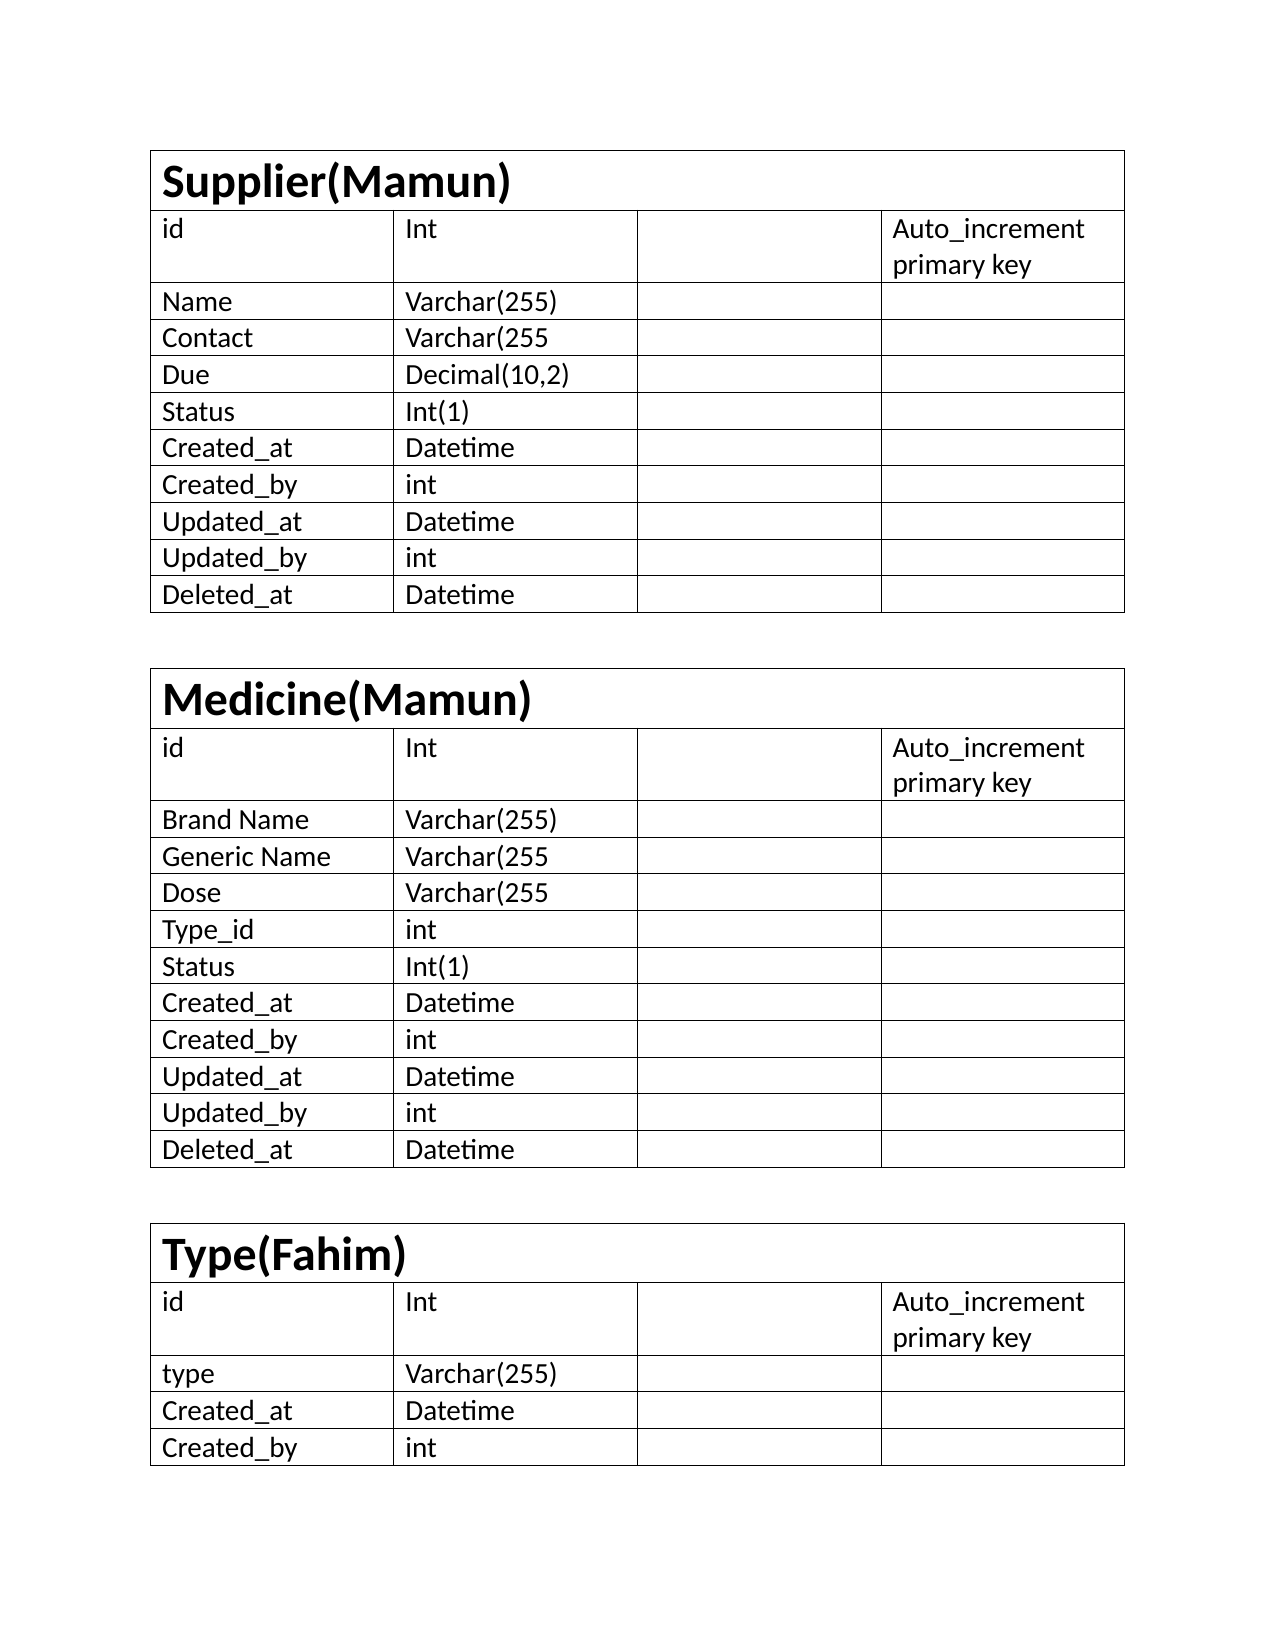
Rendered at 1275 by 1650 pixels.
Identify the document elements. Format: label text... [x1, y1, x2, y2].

table_cell Datetime [394, 1392, 637, 1428]
table_cell [638, 576, 881, 612]
table_cell Varchar(255 [394, 874, 637, 910]
table_cell [638, 874, 881, 910]
table_cell Dose [151, 874, 393, 910]
table_cell [882, 838, 1124, 873]
table_cell Varchar(255 [394, 838, 637, 873]
table_cell [638, 1392, 881, 1428]
table_cell [638, 911, 881, 947]
table_cell Status [151, 393, 393, 428]
table_cell Int [394, 729, 637, 800]
table_cell id [151, 211, 393, 282]
table_header Type(Fahim) [151, 1224, 1124, 1282]
table_cell Generic Name [151, 838, 393, 873]
table_cell [638, 430, 881, 465]
table_cell [882, 283, 1124, 318]
table_cell id [151, 1283, 393, 1354]
table_cell [638, 729, 881, 800]
table_cell [882, 911, 1124, 947]
table_cell Auto_increment primary key [882, 211, 1124, 282]
table_cell [638, 1094, 881, 1130]
table_cell id [151, 729, 393, 800]
table_cell Int(1) [394, 393, 637, 428]
table_cell [882, 1356, 1124, 1391]
table_cell [882, 393, 1124, 428]
table_cell Deleted_at [151, 1131, 393, 1167]
table_cell [882, 1429, 1124, 1464]
table_cell [638, 1058, 881, 1093]
table_cell [882, 466, 1124, 502]
table_cell Auto_increment primary key [882, 1283, 1124, 1354]
table_cell [882, 948, 1124, 983]
table_cell Updated_by [151, 1094, 393, 1130]
table_cell type [151, 1356, 393, 1391]
table_cell int [394, 466, 637, 502]
table_cell Updated_at [151, 1058, 393, 1093]
table_cell Datetime [394, 984, 637, 1020]
table_cell Brand Name [151, 801, 393, 837]
table_cell [638, 984, 881, 1020]
table_cell Status [151, 948, 393, 983]
table_cell [638, 801, 881, 837]
table_cell [882, 576, 1124, 612]
table_cell Int [394, 211, 637, 282]
table_cell int [394, 911, 637, 947]
table_cell [882, 1131, 1124, 1167]
table_cell Created_at [151, 1392, 393, 1428]
table_cell Datetime [394, 576, 637, 612]
table_cell Datetime [394, 503, 637, 538]
table_cell Type_id [151, 911, 393, 947]
table_cell Updated_by [151, 540, 393, 575]
table_cell int [394, 540, 637, 575]
table_cell [638, 466, 881, 502]
table_cell [882, 503, 1124, 538]
table_cell int [394, 1021, 637, 1057]
table_cell Created_by [151, 1429, 393, 1464]
table_cell Int(1) [394, 948, 637, 983]
table_cell Created_by [151, 466, 393, 502]
table_cell int [394, 1429, 637, 1464]
table_cell Due [151, 356, 393, 392]
table_cell Varchar(255) [394, 1356, 637, 1391]
table_cell Int [394, 1283, 637, 1354]
table_header Medicine(Mamun) [151, 669, 1124, 728]
table_cell [638, 1283, 881, 1354]
table_cell Auto_increment primary key [882, 729, 1124, 800]
table_cell Datetime [394, 1131, 637, 1167]
table_header Supplier(Mamun) [151, 151, 1124, 209]
table_cell [882, 540, 1124, 575]
table_cell Datetime [394, 430, 637, 465]
table_cell [638, 320, 881, 355]
table_cell Deleted_at [151, 576, 393, 612]
table_cell Contact [151, 320, 393, 355]
table_cell [882, 320, 1124, 355]
table_cell [638, 1429, 881, 1464]
table_cell Varchar(255 [394, 320, 637, 355]
table_cell Updated_at [151, 503, 393, 538]
table_cell [882, 1094, 1124, 1130]
table_cell [882, 356, 1124, 392]
table_cell [882, 1021, 1124, 1057]
table_cell [882, 874, 1124, 910]
table_cell [882, 1392, 1124, 1428]
table_cell Datetime [394, 1058, 637, 1093]
table_cell [638, 393, 881, 428]
table_cell [638, 211, 881, 282]
table_cell [638, 540, 881, 575]
table_cell Name [151, 283, 393, 318]
table_cell Created_by [151, 1021, 393, 1057]
table_cell [882, 430, 1124, 465]
table_cell [638, 503, 881, 538]
table_cell Varchar(255) [394, 801, 637, 837]
table_cell Decimal(10,2) [394, 356, 637, 392]
table_cell [882, 1058, 1124, 1093]
table_cell Created_at [151, 430, 393, 465]
table_cell [638, 1131, 881, 1167]
table_cell [882, 801, 1124, 837]
table_cell [638, 838, 881, 873]
table_cell Varchar(255) [394, 283, 637, 318]
table_cell Created_at [151, 984, 393, 1020]
table_cell int [394, 1094, 637, 1130]
table_cell [638, 948, 881, 983]
table_cell [638, 1356, 881, 1391]
table_cell [638, 356, 881, 392]
table_cell [638, 283, 881, 318]
table_cell [638, 1021, 881, 1057]
table_cell [882, 984, 1124, 1020]
